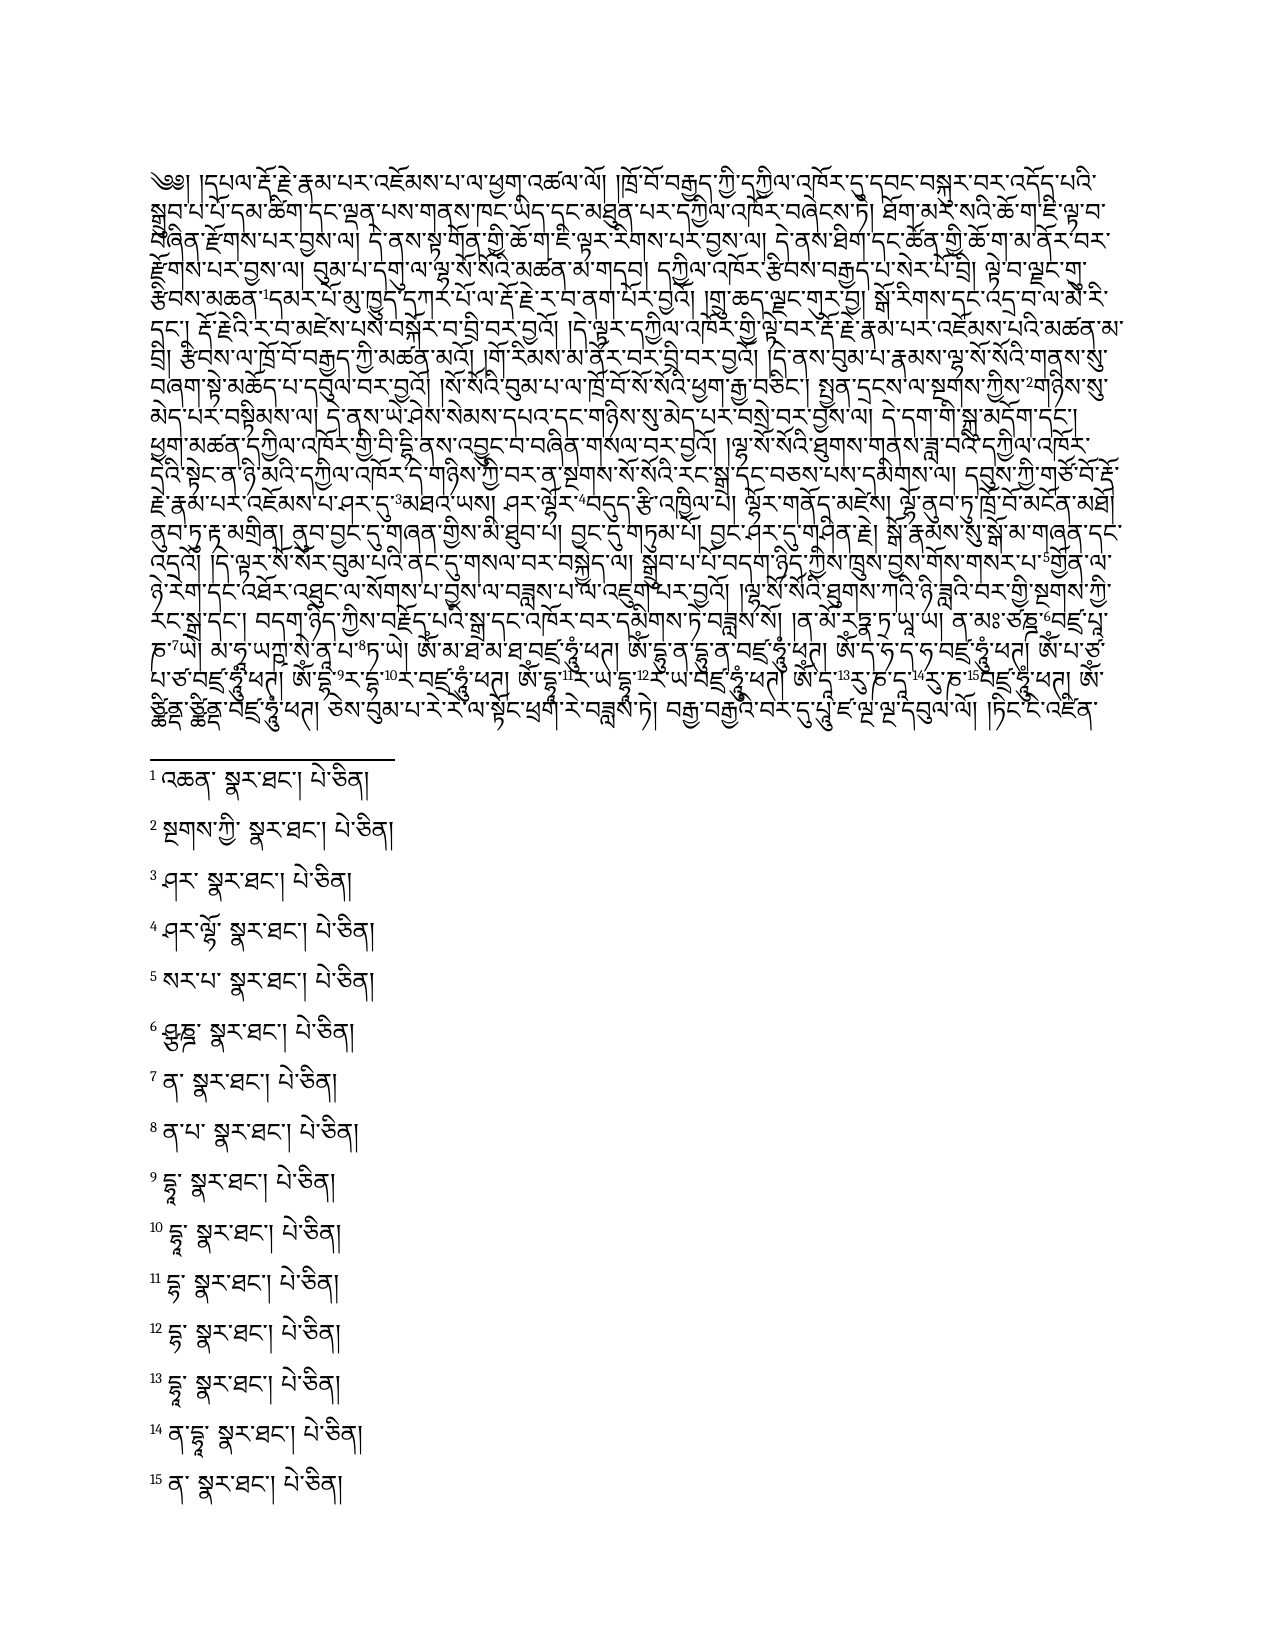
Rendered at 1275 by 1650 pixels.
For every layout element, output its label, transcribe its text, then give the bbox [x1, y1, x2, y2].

text ༄༅། །​དཔལ་རྡོ་རྗེ་རྣམ་པར་འཇོམས་པ་ལ་ཕྱག་འཚལ་ལོ། །​ཁྲོ་བོ་བརྒྱད་ཀྱི་དཀྱིལ་འཁོར་དུ་དབང་བསྐུར་བར་འདོད་པའི་སྒྲུབ་པ་པོ་དམ་ཚིག་དང་ལྡན་པས་གནས་ཁང་ཡིད་དང་མཐུན་པར་དཀྱིལ་འཁོར་བཞེངས་ཏེ། ཐོག་མར་སའི་ཆོ་ག་ཇི་ལྟ་བ་བཞིན་རྫོགས་པར་བྱས་ལ། དེ་ནས་སྟ་གོན་གྱི་ཆོ་ག་ཇི་ལྟར་རིགས་པར་བྱས་ལ། དེ་ནས་ཐིག་དང་ཚོན་གྱི་ཆོ་ག་མ་ནོར་བར་རྫོགས་པར་བྱས་ལ། བུམ་པ་དགུ་ལ་ལྷ་སོ་སོའི་མཚན་མ་གདབ། དཀྱིལ་འཁོར་རྩིབས་བརྒྱད་པ་སེར་པོ་བྲི། ལྟེ་བ་ལྗང་གུ་རྩིབས་མཆན་དམར་པོ་མུ་ཁྱུད་དཀར་པོ་ལ་རྡོ་རྗེ་ར་བ་ནག་པོར་བྱའོ། །​གྲུ་ཆད་ལྗང་གུར་བྱ། སྒོ་རིགས་དང་འདྲ་བ་ལ་མེ་རི་དང་། རྡོ་རྗེའི་ར་བ་མཛེས་པས་བསྐོར་བ་བྲི་བར་བྱའོ། །​དེ་ལྟར་དཀྱིལ་འཁོར་གྱི་ལྟེ་བར་རྡོ་རྗེ་རྣམ་པར་འཇོམས་པའི་མཚན་མ་བྲི། རྩིབས་ལ་ཁྲོ་བོ་བརྒྱད་ཀྱི་མཚན་མའོ། །​གོ་རིམས་མ་ནོར་བར་བྲི་བར་བྱའོ། །​དེ་ནས་བུམ་པ་རྣམས་ལྷ་སོ་སོའི་གནས་སུ་བཞག་སྟེ་མཆོད་པ་དབུལ་བར་བྱའོ། །​སོ་སོའི་བུམ་པ་ལ་ཁྲོ་བོ་སོ་སོའི་ཕྱག་རྒྱ་བཅིང་། སྤྱན་དྲངས་ལ་སྔགས་ཀྱིས་གཉིས་སུ་མེད་པར་བསྟིམས་ལ། དེ་ནས་ཡེ་ཤེས་སེམས་དཔའ་དང་གཉིས་སུ་མེད་པར་བསྲེ་བར་བྱས་ལ། དེ་དག་གི་སྐུ་མདོག་དང་། ཕྱག་མཚན་དཀྱིལ་འཁོར་གྱི་བི་དྷི་ནས་འབྱུང་བ་བཞིན་གསལ་བར་བྱའོ། །​ལྷ་སོ་སོའི་ཐུགས་གནས་ཟླ་བའི་དཀྱིལ་འཁོར་དེའི་སྟེང་ན་ཉི་མའི་དཀྱིལ་འཁོར་དེ་གཉིས་ཀྱི་བར་ན་སྔགས་སོ་སོའི་རང་སྒྲ་དང་བཅས་པས་དམིགས་ལ། དབུས་ཀྱི་གཙོ་བོ་རྡོ་རྗེ་རྣམ་པར་འཇོམས་པ་ཤར་དུ་མཐའ་ཡས། ཤར་ལྷོར་བདུད་རྩི་འཁྱིལ་པ། ལྷོར་གནོད་མཛེས། ལྷོ་ནུབ་ཏུ་ཁྲོ་བོ་མངོན་མཐོ། ནུབ་ཏུ་རྟ་མགྲིན། ནུབ་བྱང་དུ་གཞན་གྱིས་མི་ཐུབ་པ། བྱང་དུ་གཏུམ་པོ། བྱང་ཤར་དུ་གཤིན་རྗེ། སྒོ་རྣམས་སུ་སྒོ་མ་གཞན་དང་འདྲའོ། །​དེ་ལྟར་སོ་སོར་བུམ་པའི་ནང་དུ་གསལ་བར་བསྐྱེད་ལ། སྒྲུབ་པ་པོ་བདག་ཉིད་ཀྱིས་ཁྲུས་བྱས་གོས་གསར་པ་གྱོན་ལ་ཉེ་རེག་དང་འཐོར་འཐུང་ལ་སོགས་པ་བྱས་ལ་བཟླས་པ་ལ་འཇུག་པར་བྱའོ། །​ལྷ་སོ་སོའི་ཐུགས་ཀའི་ཉི་ཟླའི་བར་གྱི་སྔགས་ཀྱི་རང་སྒྲ་དང་། བདག་ཉིད་ཀྱིས་བརྗོད་པའི་སྒྲ་དང་འཁོར་བར་དམིགས་ཏེ་བཟླས་སོ། །​ན་མོ་རཏྣ་ཏྲ་ཡཱ་ཡ། ན་མཿ་ཙཎྜ་བཛྲ་པཱ་ཎ་ཡེ། མ་ཧཱ་ཡཀྵ་སེ་ནཱ་པ་ཏ་ཡེ། ཨོཾ་མ་ཐ་མ་ཐ་བཛྲ་ཧཱུཾ་ཕཊ། ཨོཾ་དྷུ་ན་དྷུ་ན་བཛྲ་ཧཱུཾ་ཕཊ། ཨོཾ་ད་ཧ་ད་ཧ་བཛྲ་ཧཱུཾ་ཕཊ། ཨོཾ་པ་ཙ་པ་ཙ་བཛྲ་ཧཱུཾ་ཕཊ། ཨོཾ་དྷ་ར་དྷ་ར་བཛྲ་ཧཱུཾ་ཕཊ། ཨོཾ་དྷཱ་ར་ཡ་དྷཱ་ར་ཡ་བཛྲ་ཧཱུཾ་ཕཊ། ཨོཾ་དཱ་རུ་ཎ་དཱ་རུ་ཎ་བཛྲ་ཧཱུཾ་ཕཊ། ཨོཾ་ཙྪིནྡ་ཙྪིནྡ་བཛྲ་ཧཱུཾ་ཕཊ། ཅེས་བུམ་པ་རེ་རེ་ལ་སྟོང་ཕྲག་རེ་བཟླས་ཏེ། བརྒྱ་བརྒྱའི་བར་དུ་པཱུ་ཛ་ལྔ་ལྔ་དབུལ་ལོ། །​ཏིང་ངེ་འཛིན་གྱིས་ལྷ་འོད་དུ་ཞུ་ཆུ་དང་གཉིས་སུ་མེད་པར་བསྲེ་བར་བྱའོ། །​དེ་ཉིད་ལས་འོད་འཕྲོས་པས་རང་གཞན་གྱི་དོན་རྫོགས་པར་བྱའོ། །​དེ་ནས་དབང་བསྐུར་བའི་ཆོ་ག་ནས་འབྱུང་བ་བཞིན་དུ་བསྐུར་རོ། །​བཀྲ་ཤིས་གསོལ། བགེགས་རྣམས་ལས་རྒྱལ་བར་བྱ་བའི་ཕྱིར་དང་། ཆུས་བྲབ་པ་དང་། རྨ་བྱའི་སྒྲོས་བྱབ་པ་དང་། མེ་ལོང་གིས་ཕྱི་བ་དང་། དཱུར་བས་བརྡེག་པར་བྱའོ། །​སརྦ་གྲ་ཧེ་སྭཱ་ཧཱ། སརྦ་དུར་སྭཔྣ་སྭཱ་ཧཱ། སརྦ་བི་ཀ་ལཱ་སྭཱ་ཧཱ། སརྦ་ཛྭཱ་རེ་སྭཱ་ཧཱ། དེ་ལྟར་འདི་དཀྱིལ་འཁོར་དུ་དབང་བསྐུར་ནས་ནད་དང་གདོན་ལ་སོགས་པ་ཐམས་ཅད་ལས་ཐར་བར་འགྱུར་རོ། །​ཁྲོ་བོ་བརྒྱད་ཀྱི་དཀྱིལ་འཁོར་དུ་དབང་བསྐུར་བ་སློབ་དཔོན་དཔལ་མར་མེ་མཛད་ཀྱིས་རྒྱུད་ལ་བརྟེན་ནས་མཛད་པ་རྫོགས་སོ། །​ [150, 169, 1125, 725]
